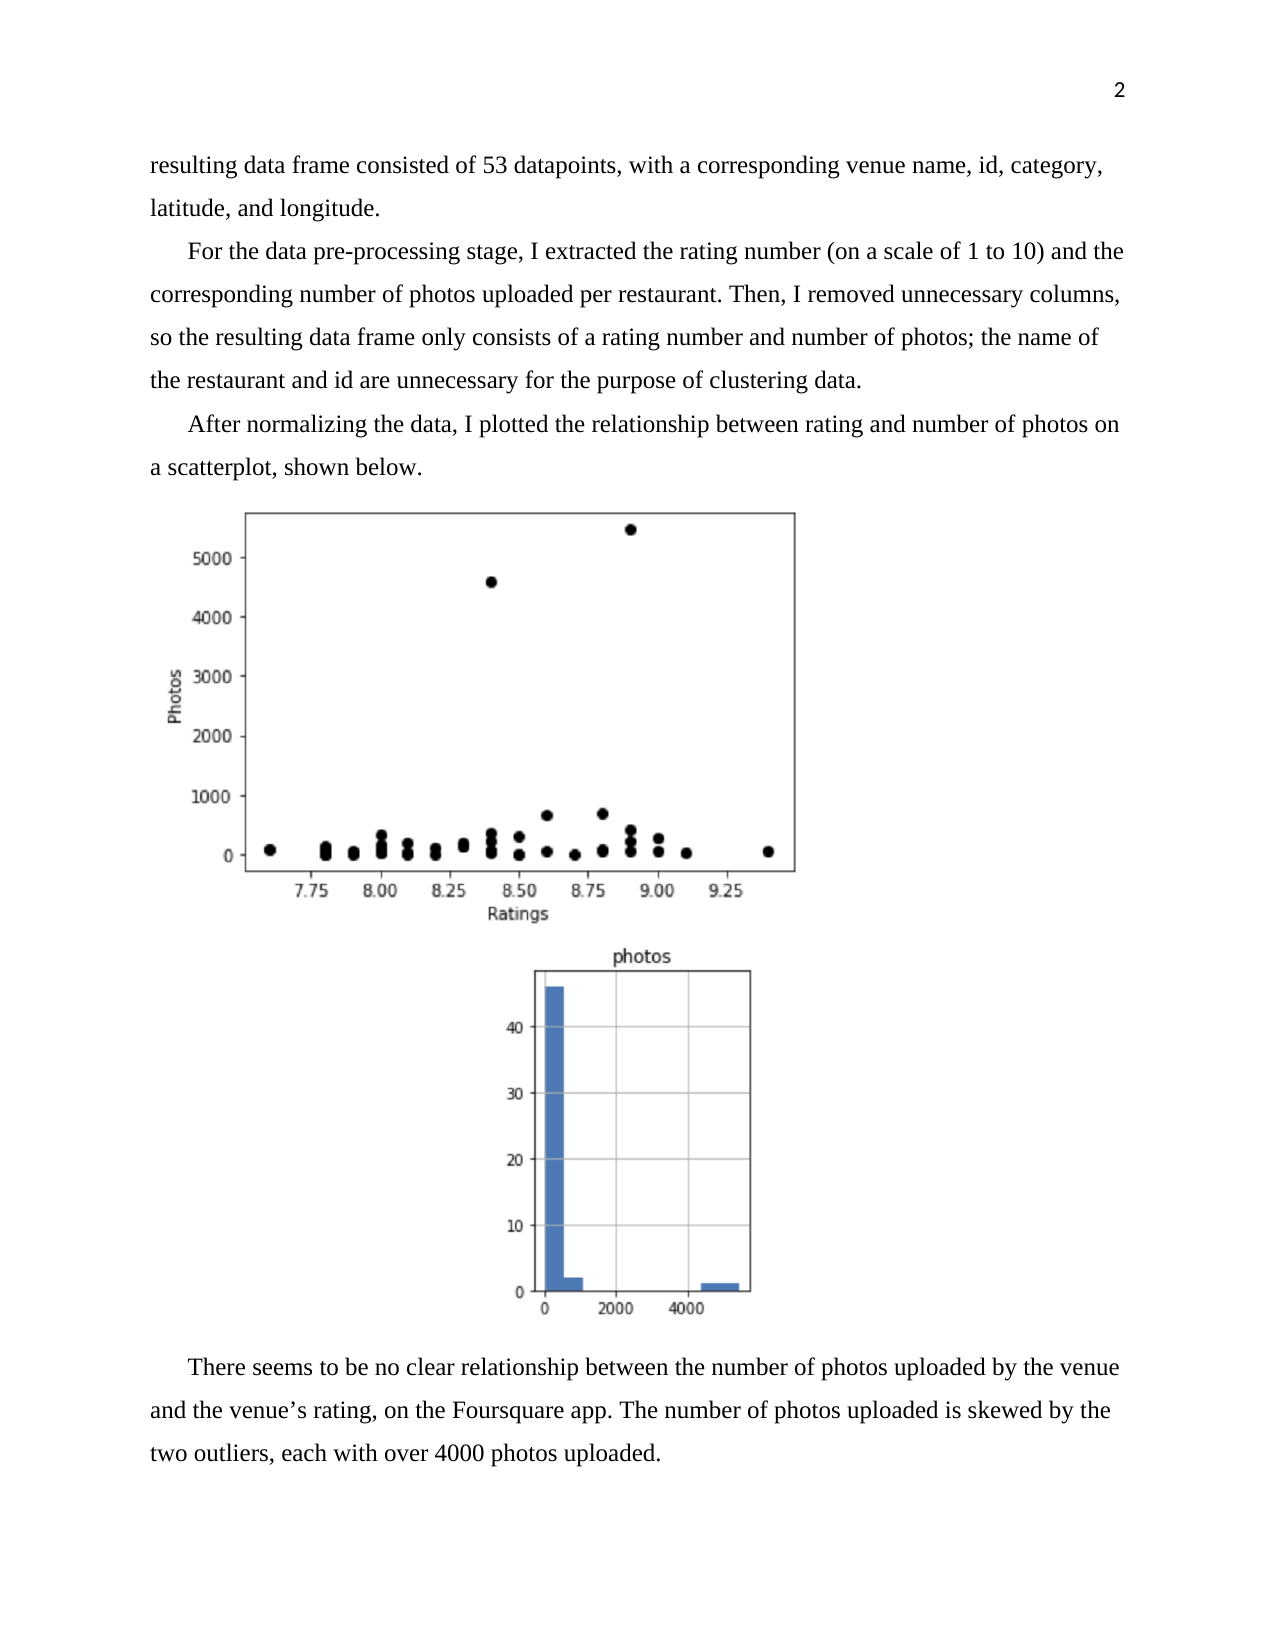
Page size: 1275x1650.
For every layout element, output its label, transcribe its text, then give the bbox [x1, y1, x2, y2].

text For the data pre-processing stage, I extracted the rating number (on a scale of 1 to 10) and the corresponding number of photos uploaded per restaurant. Then, I removed unnecessary columns, so the resulting data frame only consists of a rating number and number of photos; the name of the restaurant and id are unnecessary for the purpose of clustering data. [150, 236, 1125, 394]
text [150, 150, 1125, 222]
text After normalizing the data, I plotted the relationship between rating and number of photos on a scatterplot, shown below. [150, 409, 1125, 481]
picture [500, 939, 775, 1338]
picture [150, 495, 818, 926]
text There seems to be no clear relationship between the number of photos uploaded by the venue and the venue’s rating, on the Foursquare app. The number of photos uploaded is skewed by the two outliers, each with over 4000 photos uploaded. [150, 1352, 1125, 1467]
